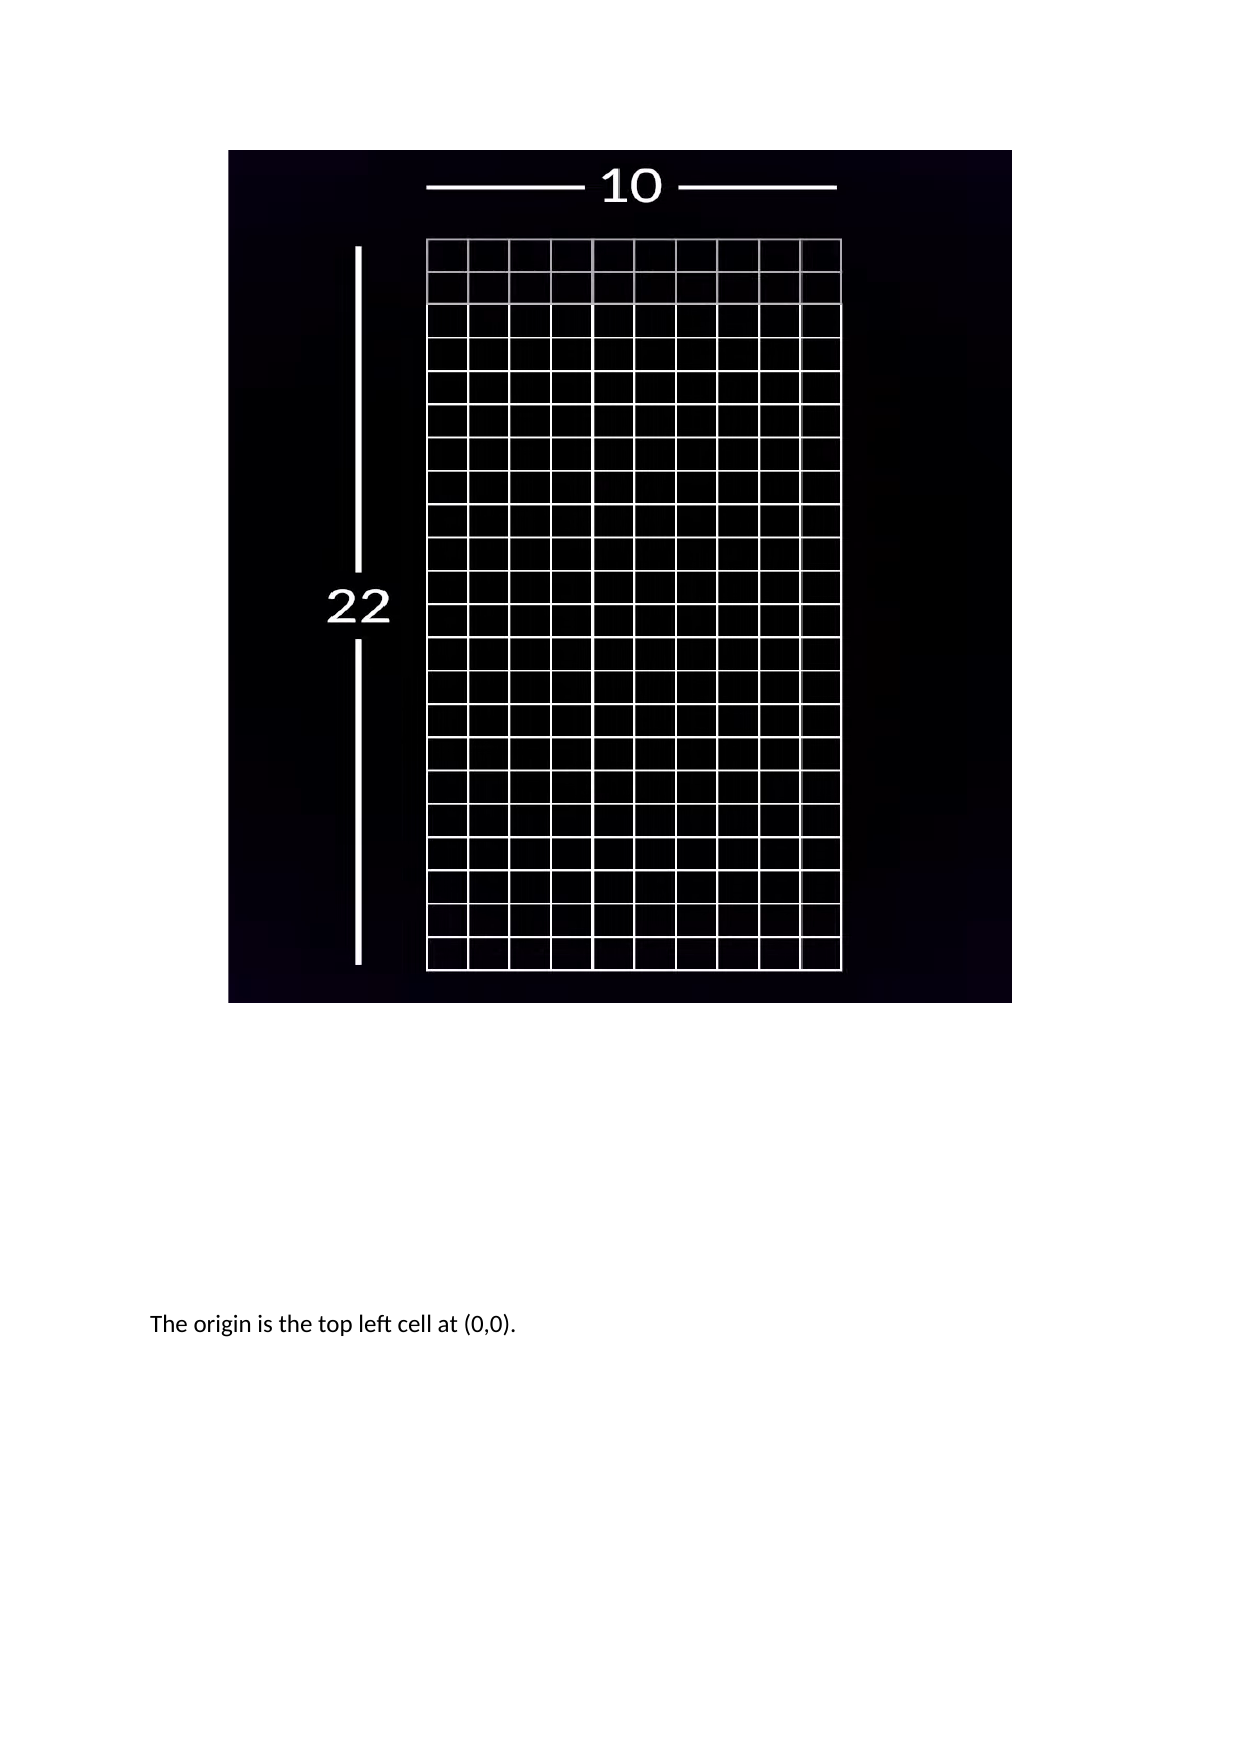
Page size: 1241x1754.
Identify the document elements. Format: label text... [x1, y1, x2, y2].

picture [228, 150, 1012, 1003]
text The origin is the top left cell at (0,0). [150, 1308, 1090, 1338]
